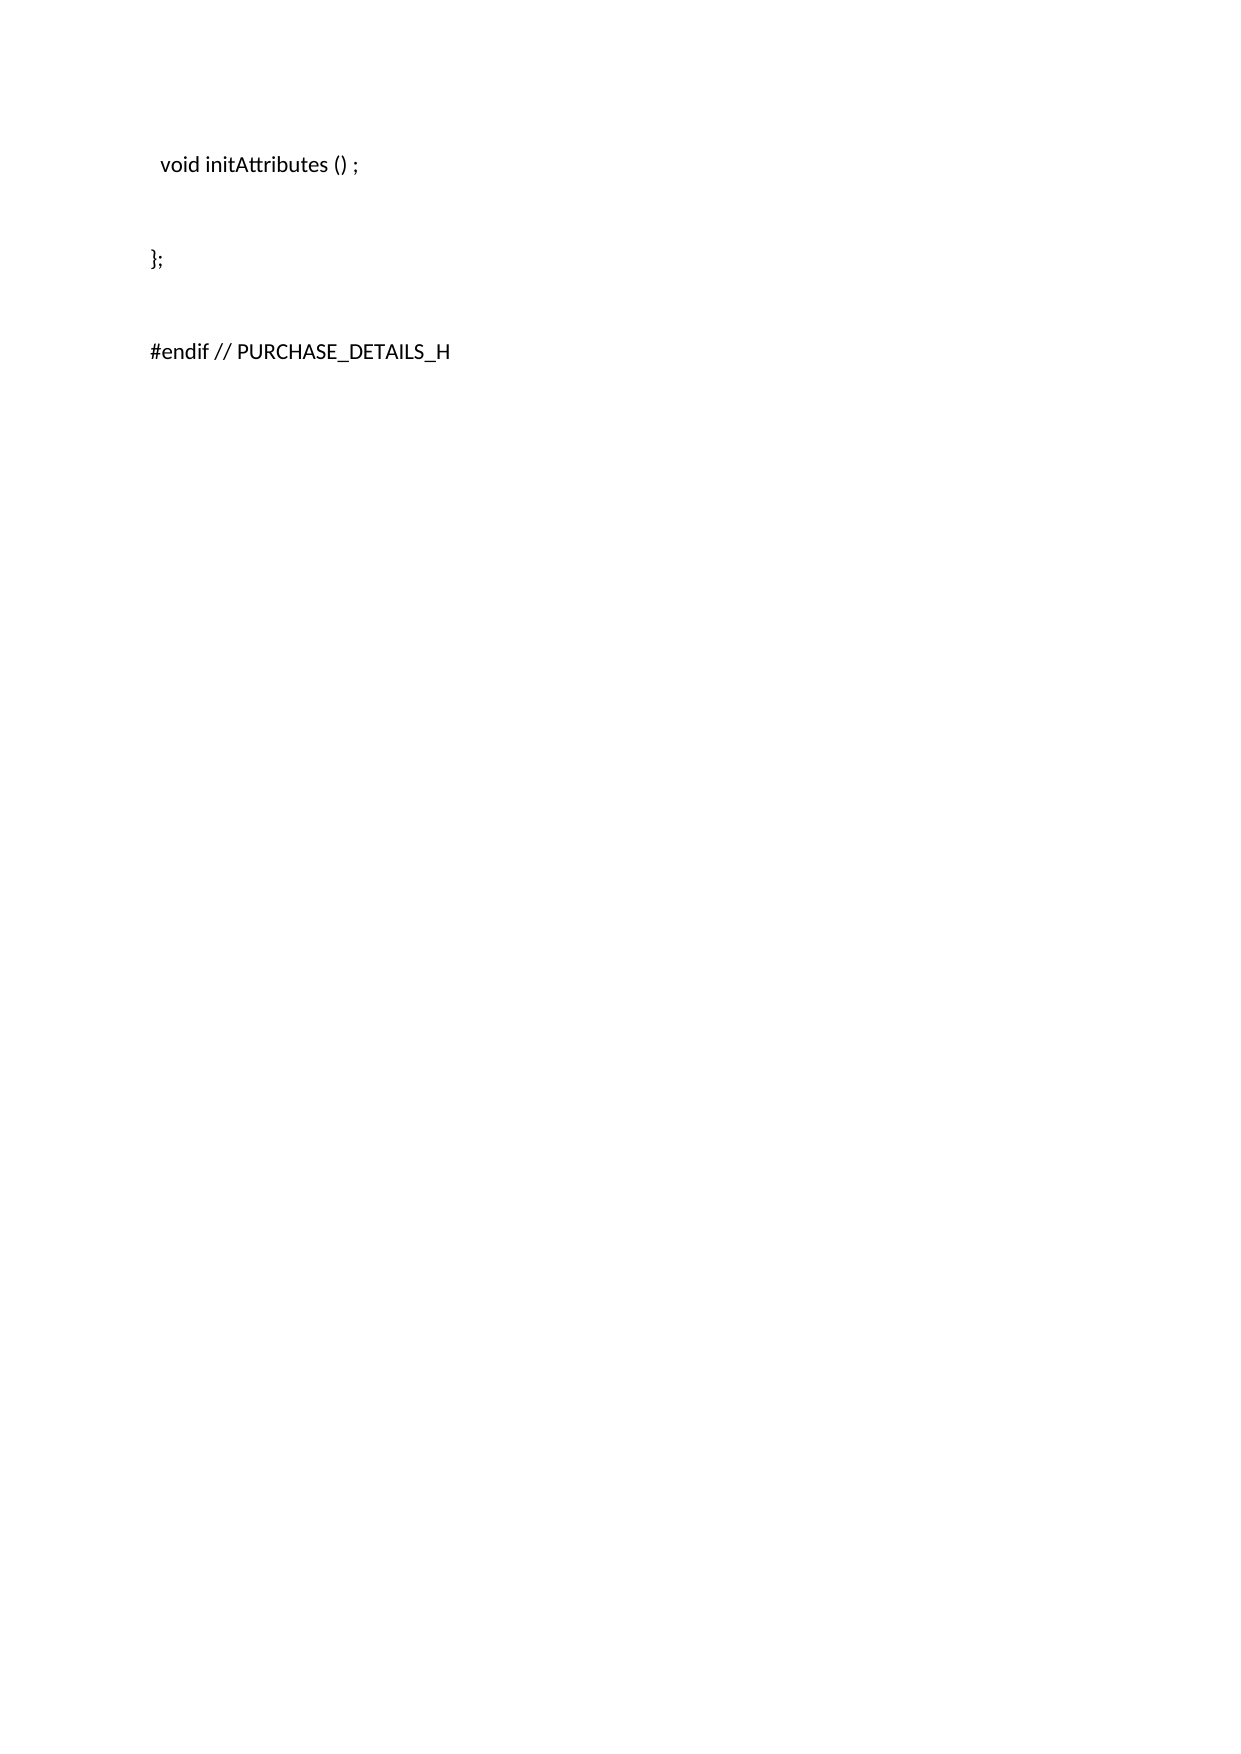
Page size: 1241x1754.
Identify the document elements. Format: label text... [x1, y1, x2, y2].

text }; [150, 244, 1090, 272]
text void initAttributes () ; [150, 150, 1090, 178]
text #endif // PURCHASE_DETAILS_H [150, 337, 1090, 366]
